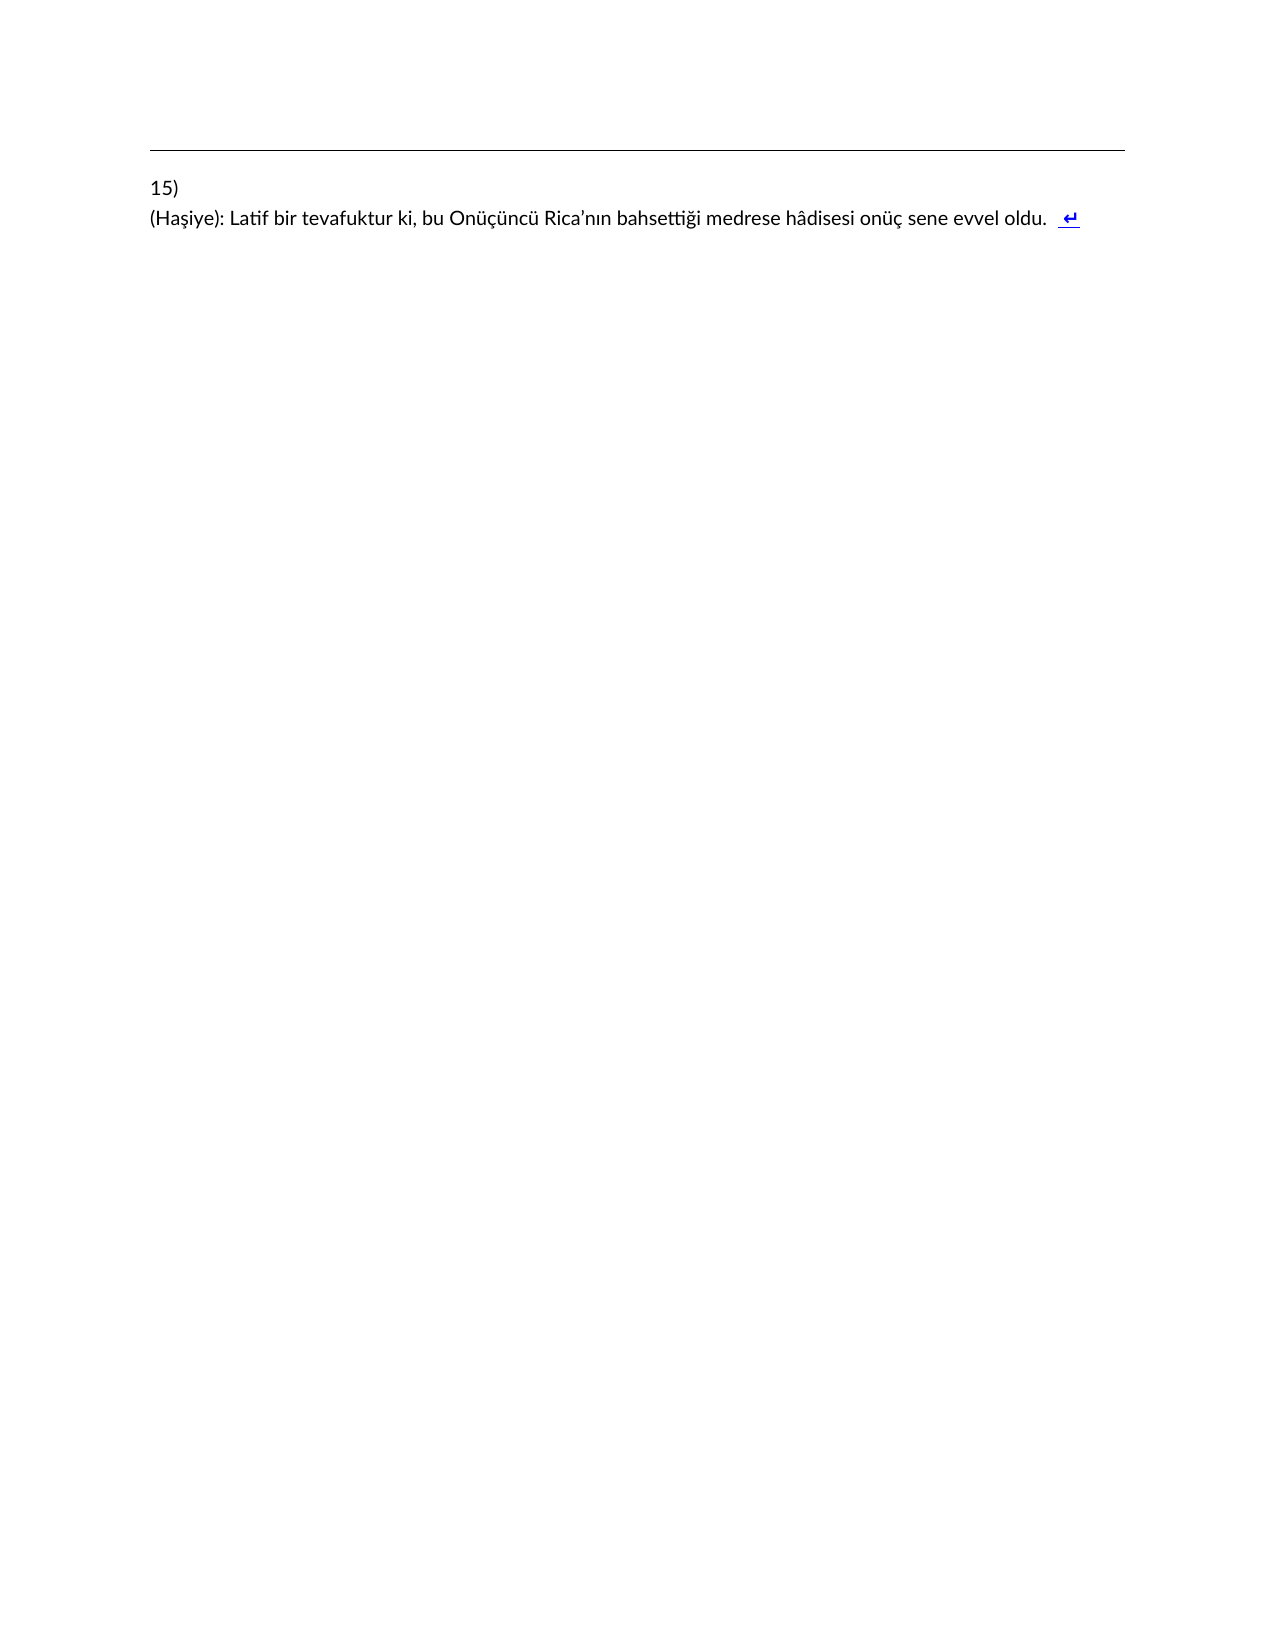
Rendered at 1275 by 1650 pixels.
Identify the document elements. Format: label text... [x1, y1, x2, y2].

text (Haşiye): Latif bir tevafuktur ki, bu Onüçüncü Rica’nın bahsettiği medrese hâdisesi onüç sene evvel oldu. ↵ [150, 199, 1125, 229]
text 15) [150, 151, 1125, 199]
